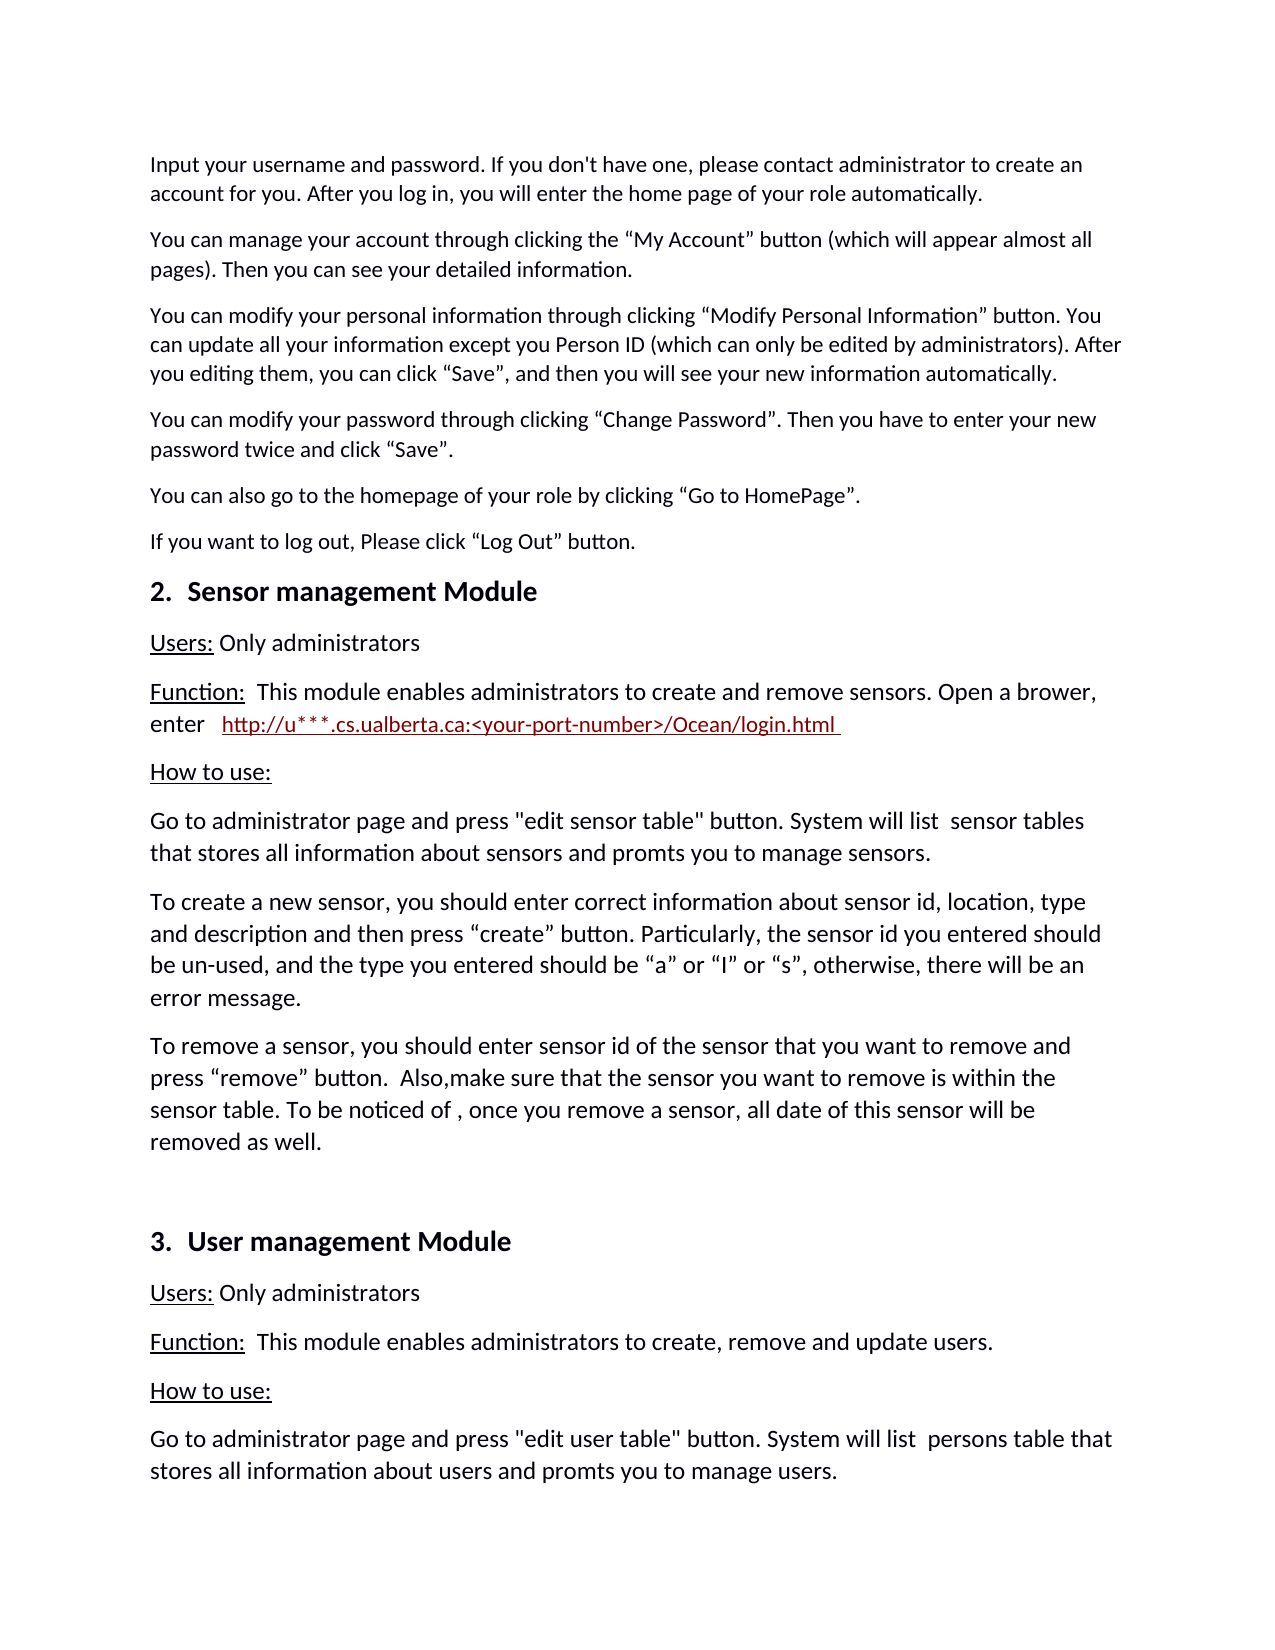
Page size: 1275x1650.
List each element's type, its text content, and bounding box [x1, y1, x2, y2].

list User management Module [150, 1223, 1125, 1259]
text You can manage your account through clicking the “My Account” button (which will appear almost all pages). Then you can see your detailed information. [150, 225, 1125, 283]
text Users: Only administrators [150, 1278, 1125, 1308]
text You can modify your password through clicking “Change Password”. Then you have to enter your new password twice and click “Save”. [150, 406, 1125, 463]
text Function: This module enables administrators to create, remove and update users. [150, 1326, 1125, 1357]
text If you want to log out, Please click “Log Out” button. [150, 527, 1125, 555]
text How to use: [150, 1375, 1125, 1405]
text Function: This module enables administrators to create and remove sensors. Open a brower, enter http://u***.cs.ualberta.ca:<your-port-number>/Ocean/login.html [150, 676, 1125, 738]
text Go to administrator page and press "edit user table" button. System will list persons table that stores all information about users and promts you to manage users. [150, 1423, 1125, 1486]
text Input your username and password. If you don't have one, please contact administrator to create an account for you. After you log in, you will enter the home page of your role automatically. [150, 150, 1125, 207]
text How to use: [150, 756, 1125, 787]
text To remove a sensor, you should enter sensor id of the sensor that you want to remove and press “remove” button. Also,make sure that the sensor you want to remove is within the sensor table. To be noticed of , once you remove a sensor, all date of this sensor will be removed as well. [150, 1030, 1125, 1157]
text To create a new sensor, you should enter correct information about sensor id, location, type and description and then press “create” button. Particularly, the sensor id you entered should be un-used, and the type you entered should be “a” or “I” or “s”, otherwise, there will be an error message. [150, 886, 1125, 1012]
text Go to administrator page and press "edit sensor table" button. System will list sensor tables that stores all information about sensors and promts you to manage sensors. [150, 805, 1125, 868]
text You can modify your personal information through clicking “Modify Personal Information” button. You can update all your information except you Person ID (which can only be edited by administrators). After you editing them, you can click “Save”, and then you will see your new information automatically. [150, 301, 1125, 388]
text You can also go to the homepage of your role by clicking “Go to HomePage”. [150, 481, 1125, 509]
text Users: Only administrators [150, 627, 1125, 658]
list Sensor management Module [150, 573, 1125, 609]
